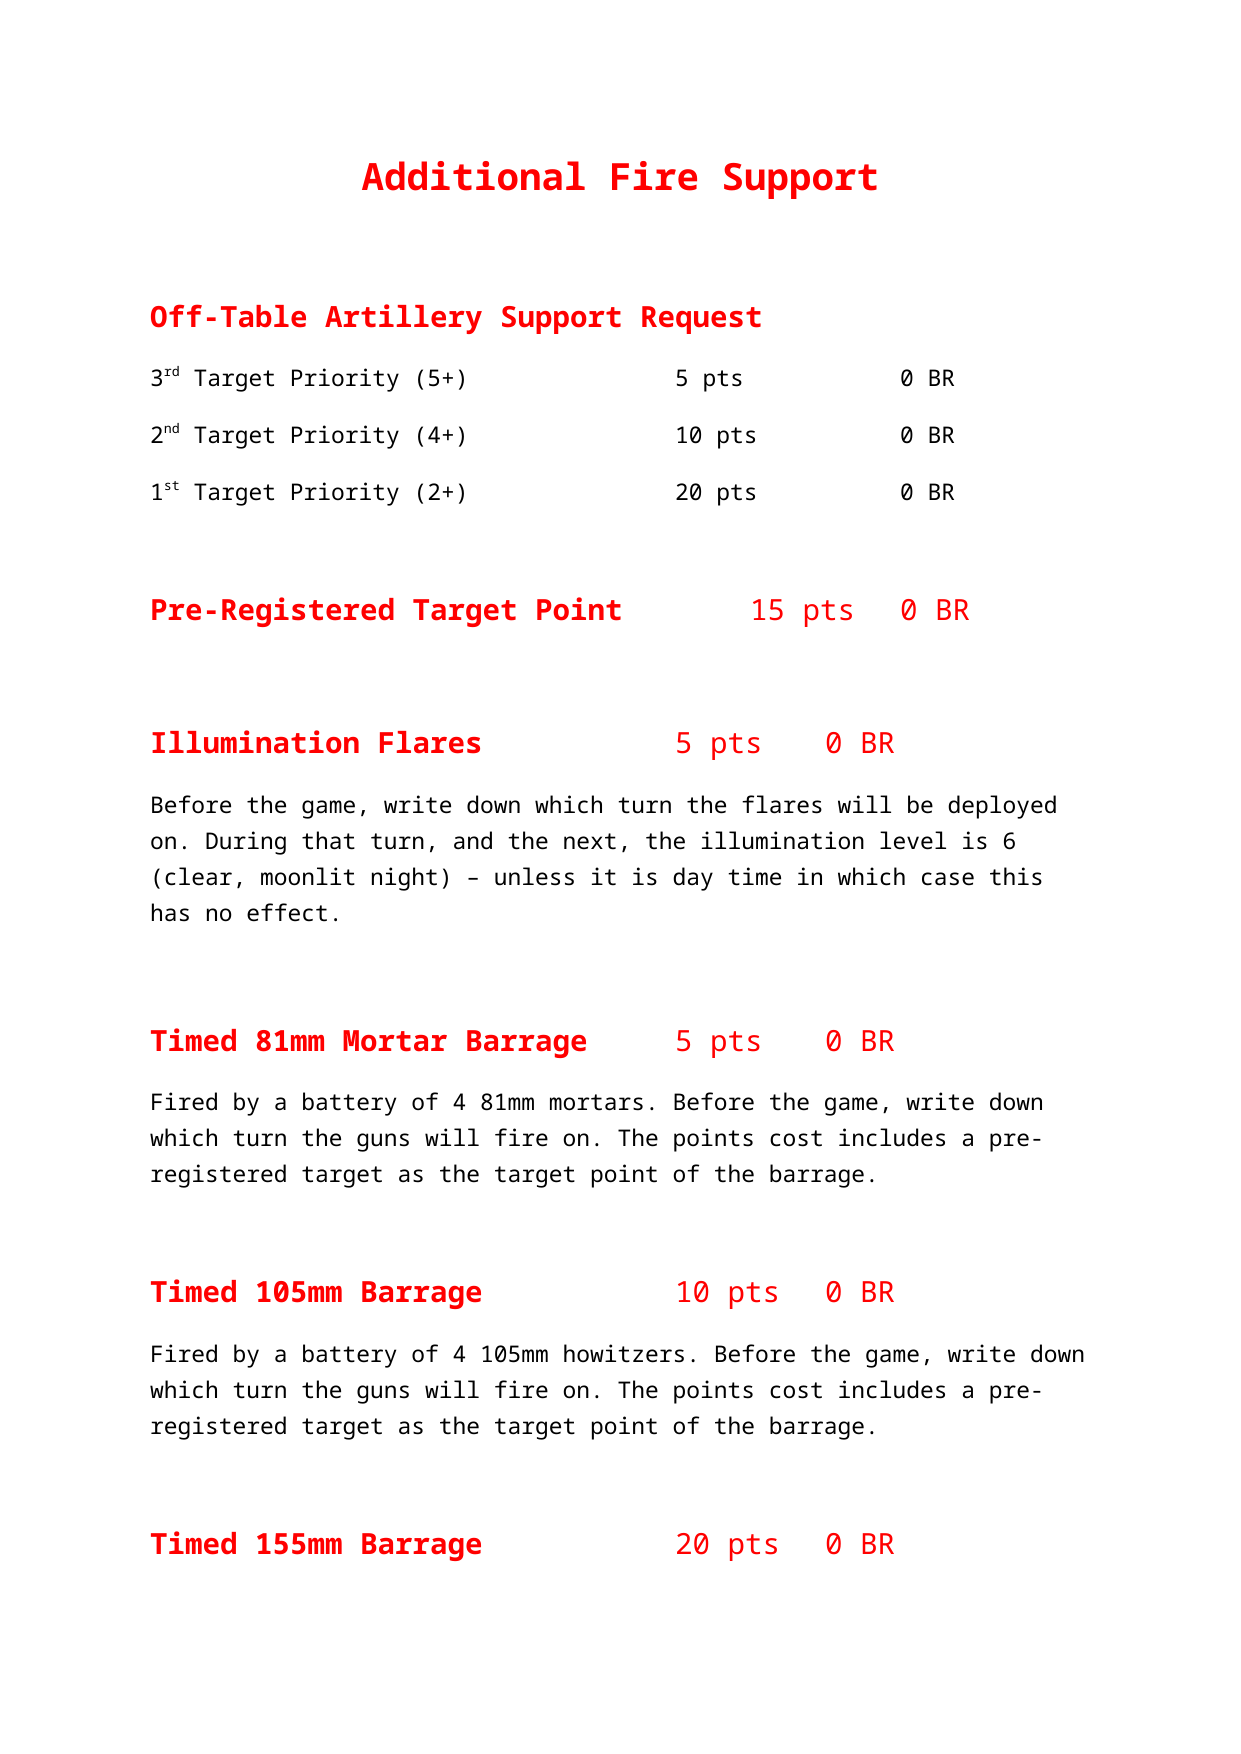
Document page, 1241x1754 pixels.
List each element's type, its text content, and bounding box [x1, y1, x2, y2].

text Timed 155mm Barrage 20 pts 0 BR [150, 1524, 1090, 1563]
text Fired by a battery of 4 81mm mortars. Before the game, write down which turn the guns will fire on. The points cost includes a pre-registered target as the target point of the barrage. [150, 1086, 1090, 1189]
text Off-Table Artillery Support Request [150, 296, 1090, 336]
text Fired by a battery of 4 105mm howitzers. Before the game, write down which turn the guns will fire on. The points cost includes a pre-registered target as the target point of the barrage. [150, 1338, 1090, 1441]
text Before the game, write down which turn the flares will be deployed on. During that turn, and the next, the illumination level is 6 (clear, moonlit night) – unless it is day time in which case this has no effect. [150, 789, 1090, 928]
text Timed 105mm Barrage 10 pts 0 BR [150, 1272, 1090, 1311]
text Timed 81mm Mortar Barrage 5 pts 0 BR [150, 1020, 1090, 1059]
text 3rd Target Priority (5+) 5 pts 0 BR [150, 362, 1090, 394]
text 2nd Target Priority (4+) 10 pts 0 BR [150, 419, 1090, 450]
text Additional Fire Support [150, 150, 1090, 201]
text Illumination Flares 5 pts 0 BR [150, 722, 1090, 762]
text 1st Target Priority (2+) 20 pts 0 BR [150, 476, 1090, 507]
text Pre-Registered Target Point 15 pts 0 BR [150, 589, 1090, 629]
